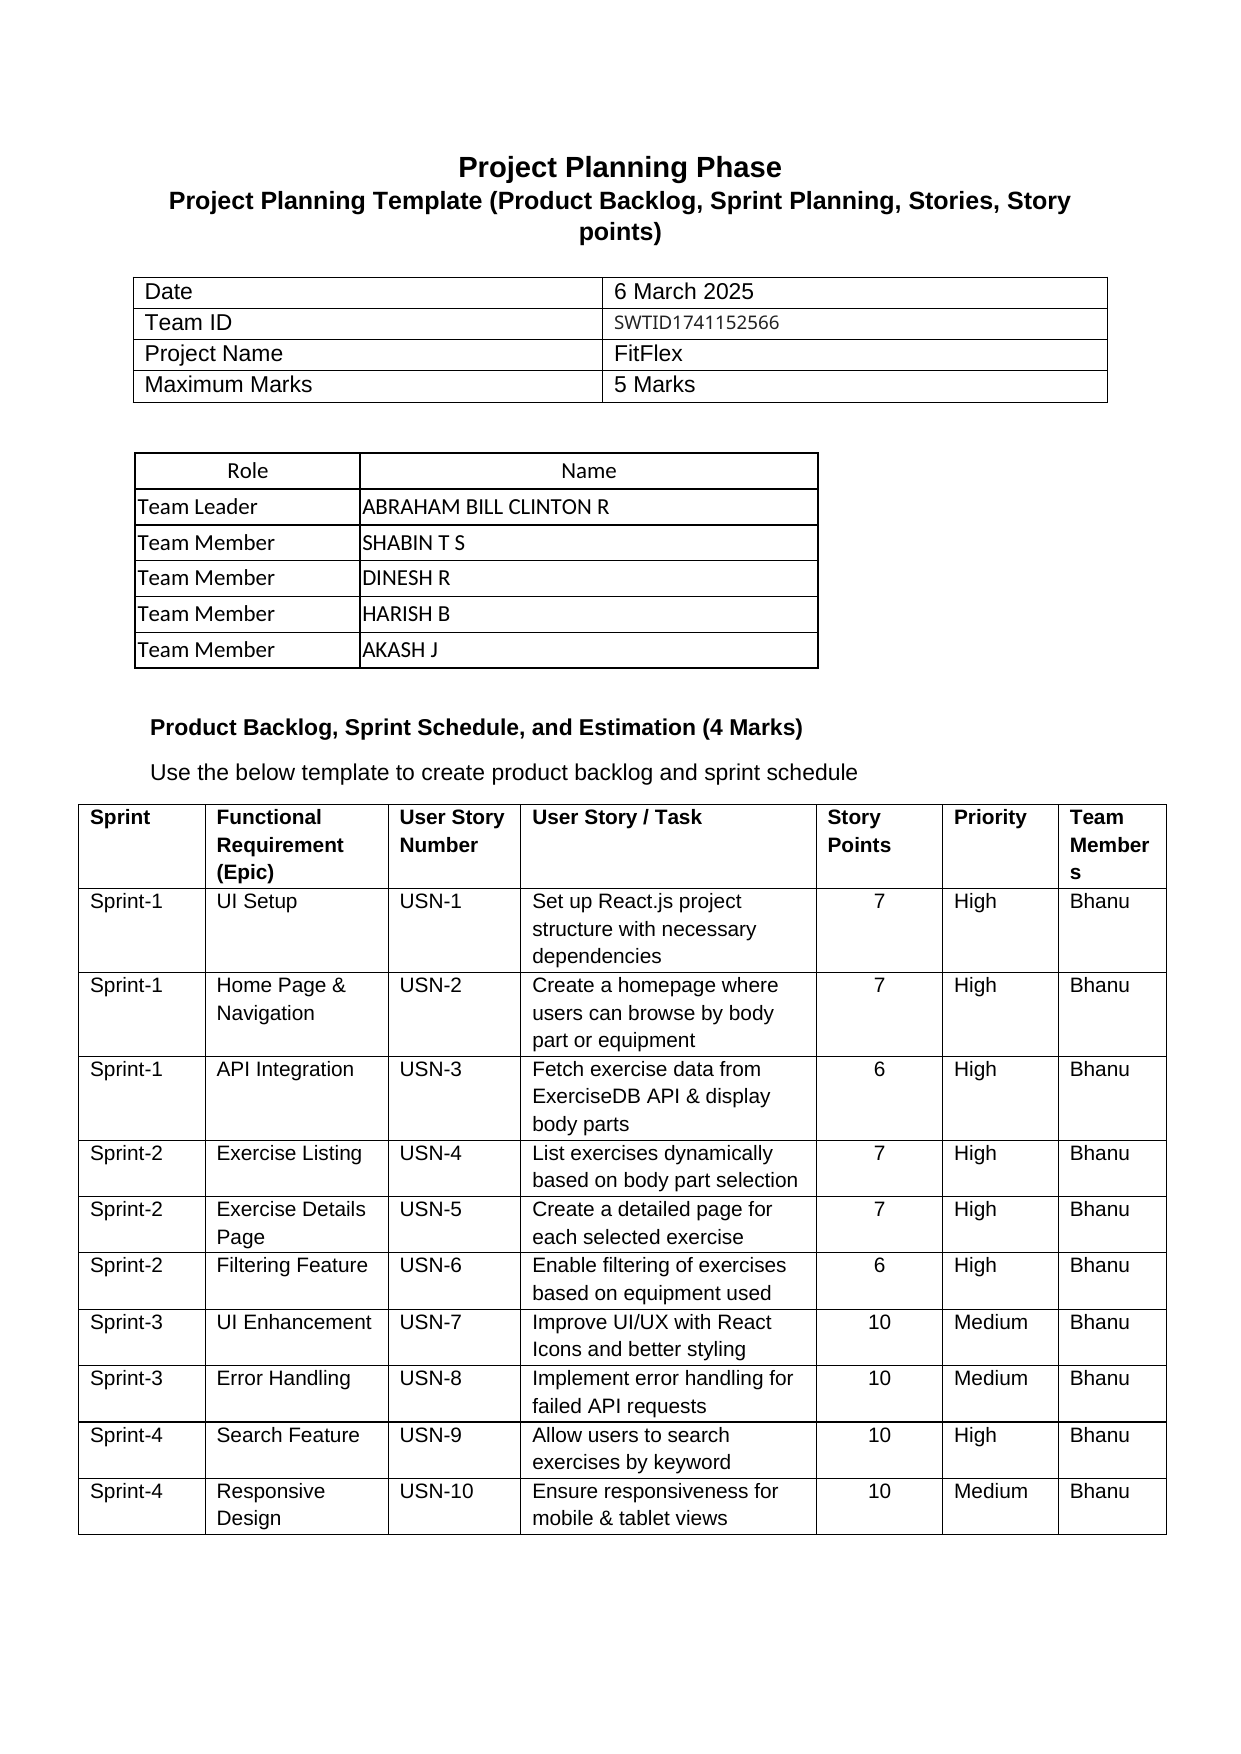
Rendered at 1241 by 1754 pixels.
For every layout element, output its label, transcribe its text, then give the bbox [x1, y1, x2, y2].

table_cell Team Member [136, 597, 359, 631]
table_cell USN-6 [389, 1253, 520, 1309]
text Project Planning Phase [150, 150, 1090, 183]
table_cell USN-10 [389, 1479, 520, 1534]
table_cell USN-9 [389, 1423, 520, 1478]
table_cell USN-7 [389, 1310, 520, 1365]
table_header Name [361, 454, 817, 488]
table_cell USN-5 [389, 1197, 520, 1252]
text Product Backlog, Sprint Schedule, and Estimation (4 Marks) [150, 714, 1090, 740]
table_cell Home Page & Navigation [206, 973, 388, 1056]
table_header Priority [943, 805, 1058, 888]
text Use the below template to create product backlog and sprint schedule [150, 759, 1090, 785]
table_cell UI Enhancement [206, 1310, 388, 1365]
table_cell Sprint-1 [79, 1057, 205, 1139]
table_cell Maximum Marks [134, 371, 602, 402]
table_header Story Points [817, 805, 942, 888]
table_cell Bhanu [1059, 1423, 1166, 1478]
table_cell Sprint-2 [79, 1197, 205, 1252]
table_cell Medium [943, 1366, 1058, 1421]
table_cell High [943, 973, 1058, 1056]
table_cell API Integration [206, 1057, 388, 1139]
table_cell USN-3 [389, 1057, 520, 1139]
table_cell DINESH R [361, 561, 817, 596]
table_cell Set up React.js project structure with necessary dependencies [521, 889, 816, 972]
table_header 6 March 2025 [603, 278, 1107, 308]
table_cell Medium [943, 1310, 1058, 1365]
table_header User Story Number [389, 805, 520, 888]
table_header Sprint [79, 805, 205, 888]
table_cell Sprint-4 [79, 1423, 205, 1478]
table_cell High [943, 1057, 1058, 1139]
table_header Functional Requirement (Epic) [206, 805, 388, 888]
table_cell 10 [817, 1366, 942, 1421]
table_cell USN-1 [389, 889, 520, 972]
table_cell Team Member [136, 633, 359, 667]
table_header Team Members [1059, 805, 1166, 888]
table_cell Error Handling [206, 1366, 388, 1421]
table_cell 7 [817, 973, 942, 1056]
table_header User Story / Task [521, 805, 816, 888]
table_cell 10 [817, 1479, 942, 1534]
table_cell High [943, 889, 1058, 972]
table_cell Create a detailed page for each selected exercise [521, 1197, 816, 1252]
table_cell 7 [817, 1197, 942, 1252]
table_cell Sprint-3 [79, 1366, 205, 1421]
table_cell SWTID1741152566 [603, 309, 1107, 339]
table_cell AKASH J [361, 633, 817, 667]
table_cell Sprint-1 [79, 889, 205, 972]
table_cell Search Feature [206, 1423, 388, 1478]
table_cell 6 [817, 1253, 942, 1309]
table_cell Bhanu [1059, 1197, 1166, 1252]
table_cell Medium [943, 1479, 1058, 1534]
table_cell Sprint-3 [79, 1310, 205, 1365]
table_cell UI Setup [206, 889, 388, 972]
table_cell Sprint-4 [79, 1479, 205, 1534]
table_cell High [943, 1197, 1058, 1252]
table_cell FitFlex [603, 340, 1107, 370]
table_cell HARISH B [361, 597, 817, 631]
table_cell Team ID [134, 309, 602, 339]
table_cell 10 [817, 1310, 942, 1365]
table_cell Allow users to search exercises by keyword [521, 1423, 816, 1478]
table_cell Create a homepage where users can browse by body part or equipment [521, 973, 816, 1056]
table_cell USN-8 [389, 1366, 520, 1421]
table_cell SHABIN T S [361, 526, 817, 560]
table_cell 10 [817, 1423, 942, 1478]
table_cell Project Name [134, 340, 602, 370]
table_cell Implement error handling for failed API requests [521, 1366, 816, 1421]
table_cell Sprint-1 [79, 973, 205, 1056]
table_cell 6 [817, 1057, 942, 1139]
table_header Role [136, 454, 359, 488]
text Project Planning Template (Product Backlog, Sprint Planning, Stories, Story points) [150, 186, 1090, 246]
table_header Date [134, 278, 602, 308]
table_cell Enable filtering of exercises based on equipment used [521, 1253, 816, 1309]
table_cell USN-2 [389, 973, 520, 1056]
table_cell Team Leader [136, 490, 359, 524]
table_cell Bhanu [1059, 1366, 1166, 1421]
table_cell ABRAHAM BILL CLINTON R [361, 490, 817, 524]
table_cell Improve UI/UX with React Icons and better styling [521, 1310, 816, 1365]
table_cell USN-4 [389, 1141, 520, 1196]
table_cell Responsive Design [206, 1479, 388, 1534]
table_cell Fetch exercise data from ExerciseDB API & display body parts [521, 1057, 816, 1139]
table_cell Team Member [136, 526, 359, 560]
table_cell Bhanu [1059, 889, 1166, 972]
table_cell Bhanu [1059, 1310, 1166, 1365]
table_cell Bhanu [1059, 973, 1166, 1056]
table_cell Exercise Listing [206, 1141, 388, 1196]
table_cell Sprint-2 [79, 1253, 205, 1309]
table_cell High [943, 1253, 1058, 1309]
table_cell Exercise Details Page [206, 1197, 388, 1252]
table_cell Sprint-2 [79, 1141, 205, 1196]
table_cell High [943, 1423, 1058, 1478]
table_cell Filtering Feature [206, 1253, 388, 1309]
table_cell Bhanu [1059, 1253, 1166, 1309]
table_cell Ensure responsiveness for mobile & tablet views [521, 1479, 816, 1534]
table_cell 7 [817, 889, 942, 972]
table_cell Team Member [136, 561, 359, 596]
table_cell High [943, 1141, 1058, 1196]
table_cell Bhanu [1059, 1057, 1166, 1139]
table_cell List exercises dynamically based on body part selection [521, 1141, 816, 1196]
table_cell 7 [817, 1141, 942, 1196]
table_cell Bhanu [1059, 1479, 1166, 1534]
table_cell 5 Marks [603, 371, 1107, 402]
table_cell Bhanu [1059, 1141, 1166, 1196]
